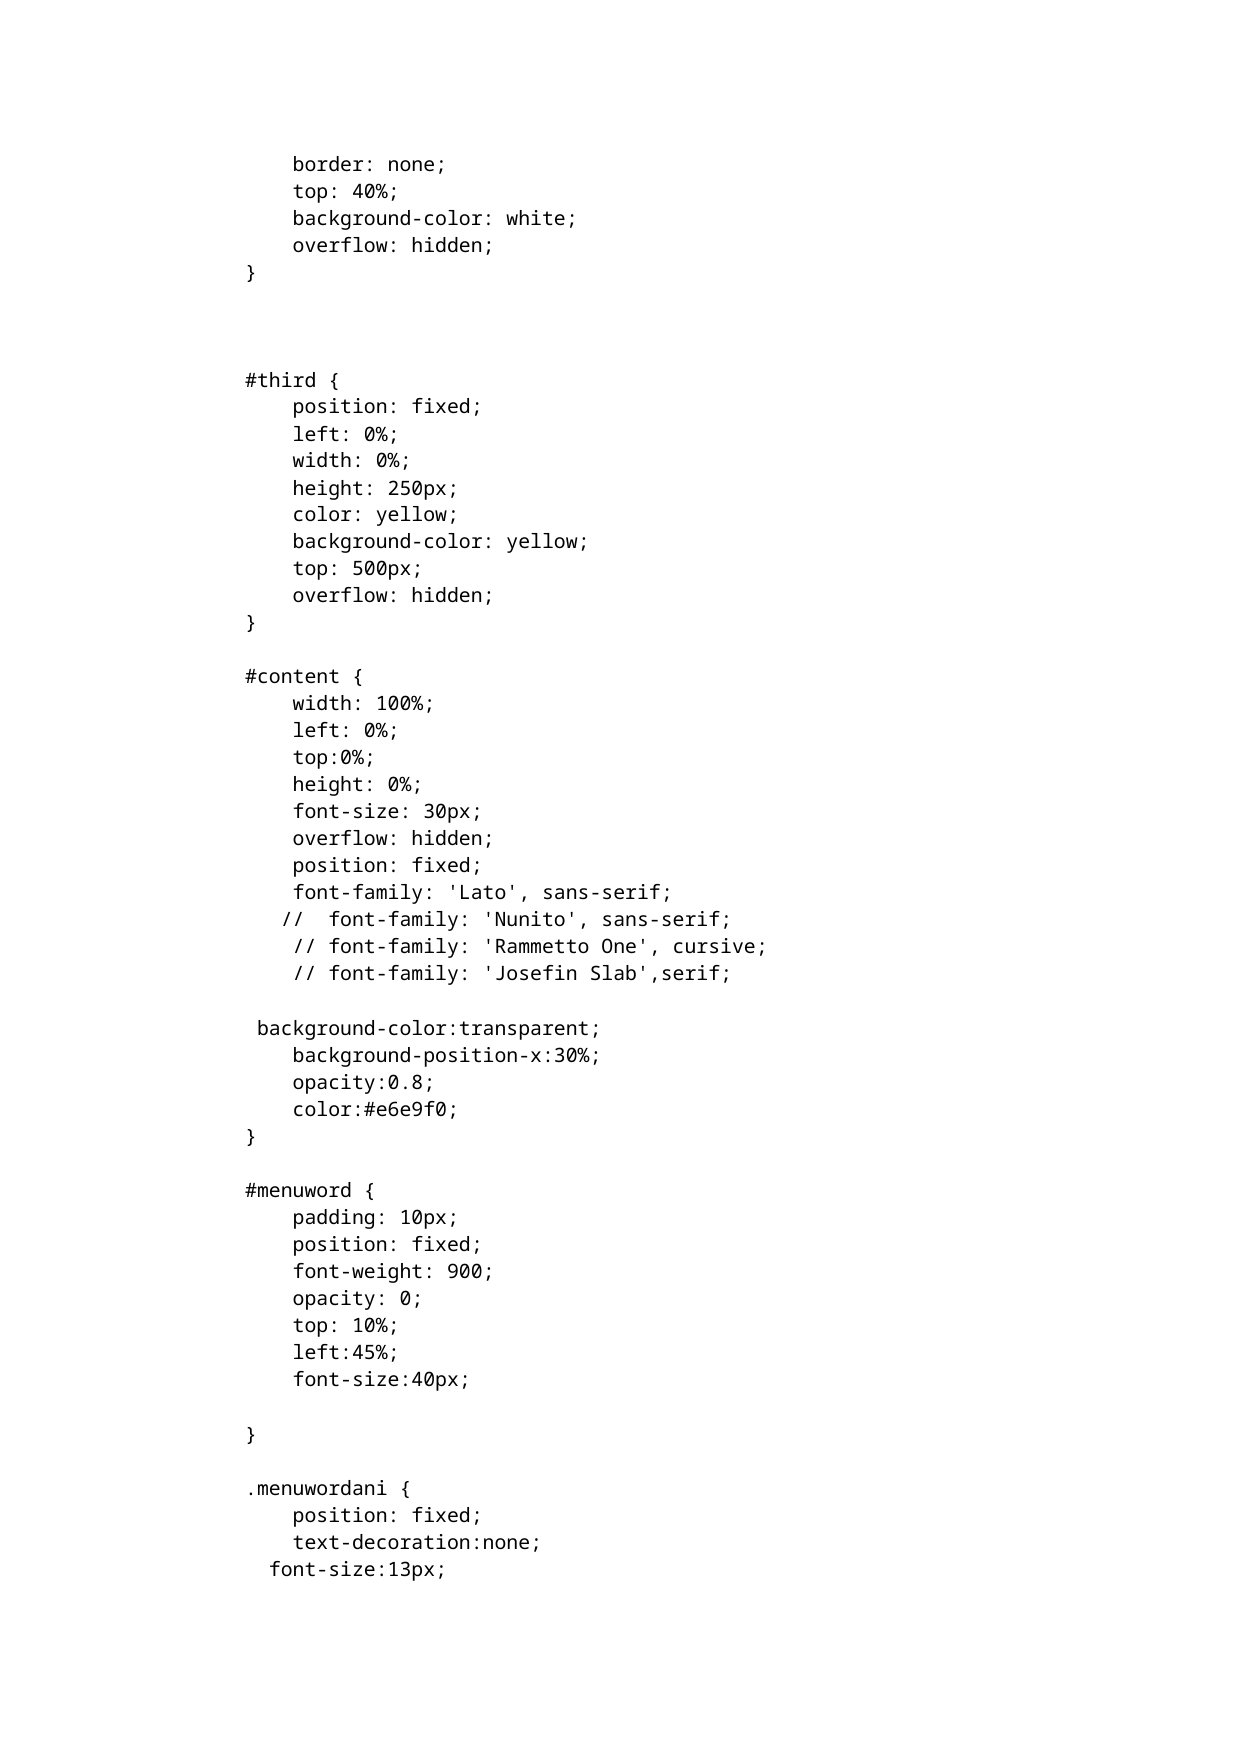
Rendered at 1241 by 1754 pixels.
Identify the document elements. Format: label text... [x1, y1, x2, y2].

text } [150, 258, 1107, 285]
text width: 100%; [150, 689, 1107, 717]
text height: 250px; [150, 474, 1107, 501]
text background-position-x:30%; [150, 1041, 1107, 1068]
text position: fixed; [150, 1230, 1107, 1257]
text #content { [150, 663, 1107, 689]
text font-weight: 900; [150, 1257, 1107, 1284]
text border: none; [150, 150, 1107, 177]
text position: fixed; [150, 851, 1107, 878]
text opacity: 0; [150, 1284, 1107, 1311]
text } [150, 609, 1107, 636]
text } [150, 1420, 1107, 1447]
text font-size:13px; [150, 1555, 1107, 1582]
text .menuwordani { [150, 1474, 1107, 1501]
text top: 10%; [150, 1311, 1107, 1338]
text color:#e6e9f0; [150, 1095, 1107, 1122]
text padding: 10px; [150, 1203, 1107, 1230]
text top: 500px; [150, 555, 1107, 582]
text background-color:transparent; [150, 1014, 1107, 1041]
text left:45%; [150, 1338, 1107, 1365]
text #third { [150, 366, 1107, 393]
text // font-family: 'Rammetto One', cursive; [150, 932, 1107, 959]
text overflow: hidden; [150, 582, 1107, 609]
text width: 0%; [150, 447, 1107, 474]
text overflow: hidden; [150, 231, 1107, 258]
text text-decoration:none; [150, 1528, 1107, 1555]
text // font-family: 'Nunito', sans-serif; [150, 905, 1107, 932]
text font-size: 30px; [150, 797, 1107, 824]
text font-size:40px; [150, 1365, 1107, 1392]
text // font-family: 'Josefin Slab',serif; [150, 959, 1107, 986]
text top: 40%; [150, 177, 1107, 204]
text background-color: white; [150, 204, 1107, 231]
text top:0%; [150, 743, 1107, 771]
text background-color: yellow; [150, 528, 1107, 555]
text left: 0%; [150, 420, 1107, 447]
text position: fixed; [150, 393, 1107, 420]
text opacity:0.8; [150, 1068, 1107, 1095]
text left: 0%; [150, 717, 1107, 743]
text height: 0%; [150, 771, 1107, 797]
text position: fixed; [150, 1501, 1107, 1528]
text #menuword { [150, 1176, 1107, 1203]
text } [150, 1122, 1107, 1149]
text overflow: hidden; [150, 824, 1107, 851]
text color: yellow; [150, 501, 1107, 528]
text font-family: 'Lato', sans-serif; [150, 878, 1107, 905]
